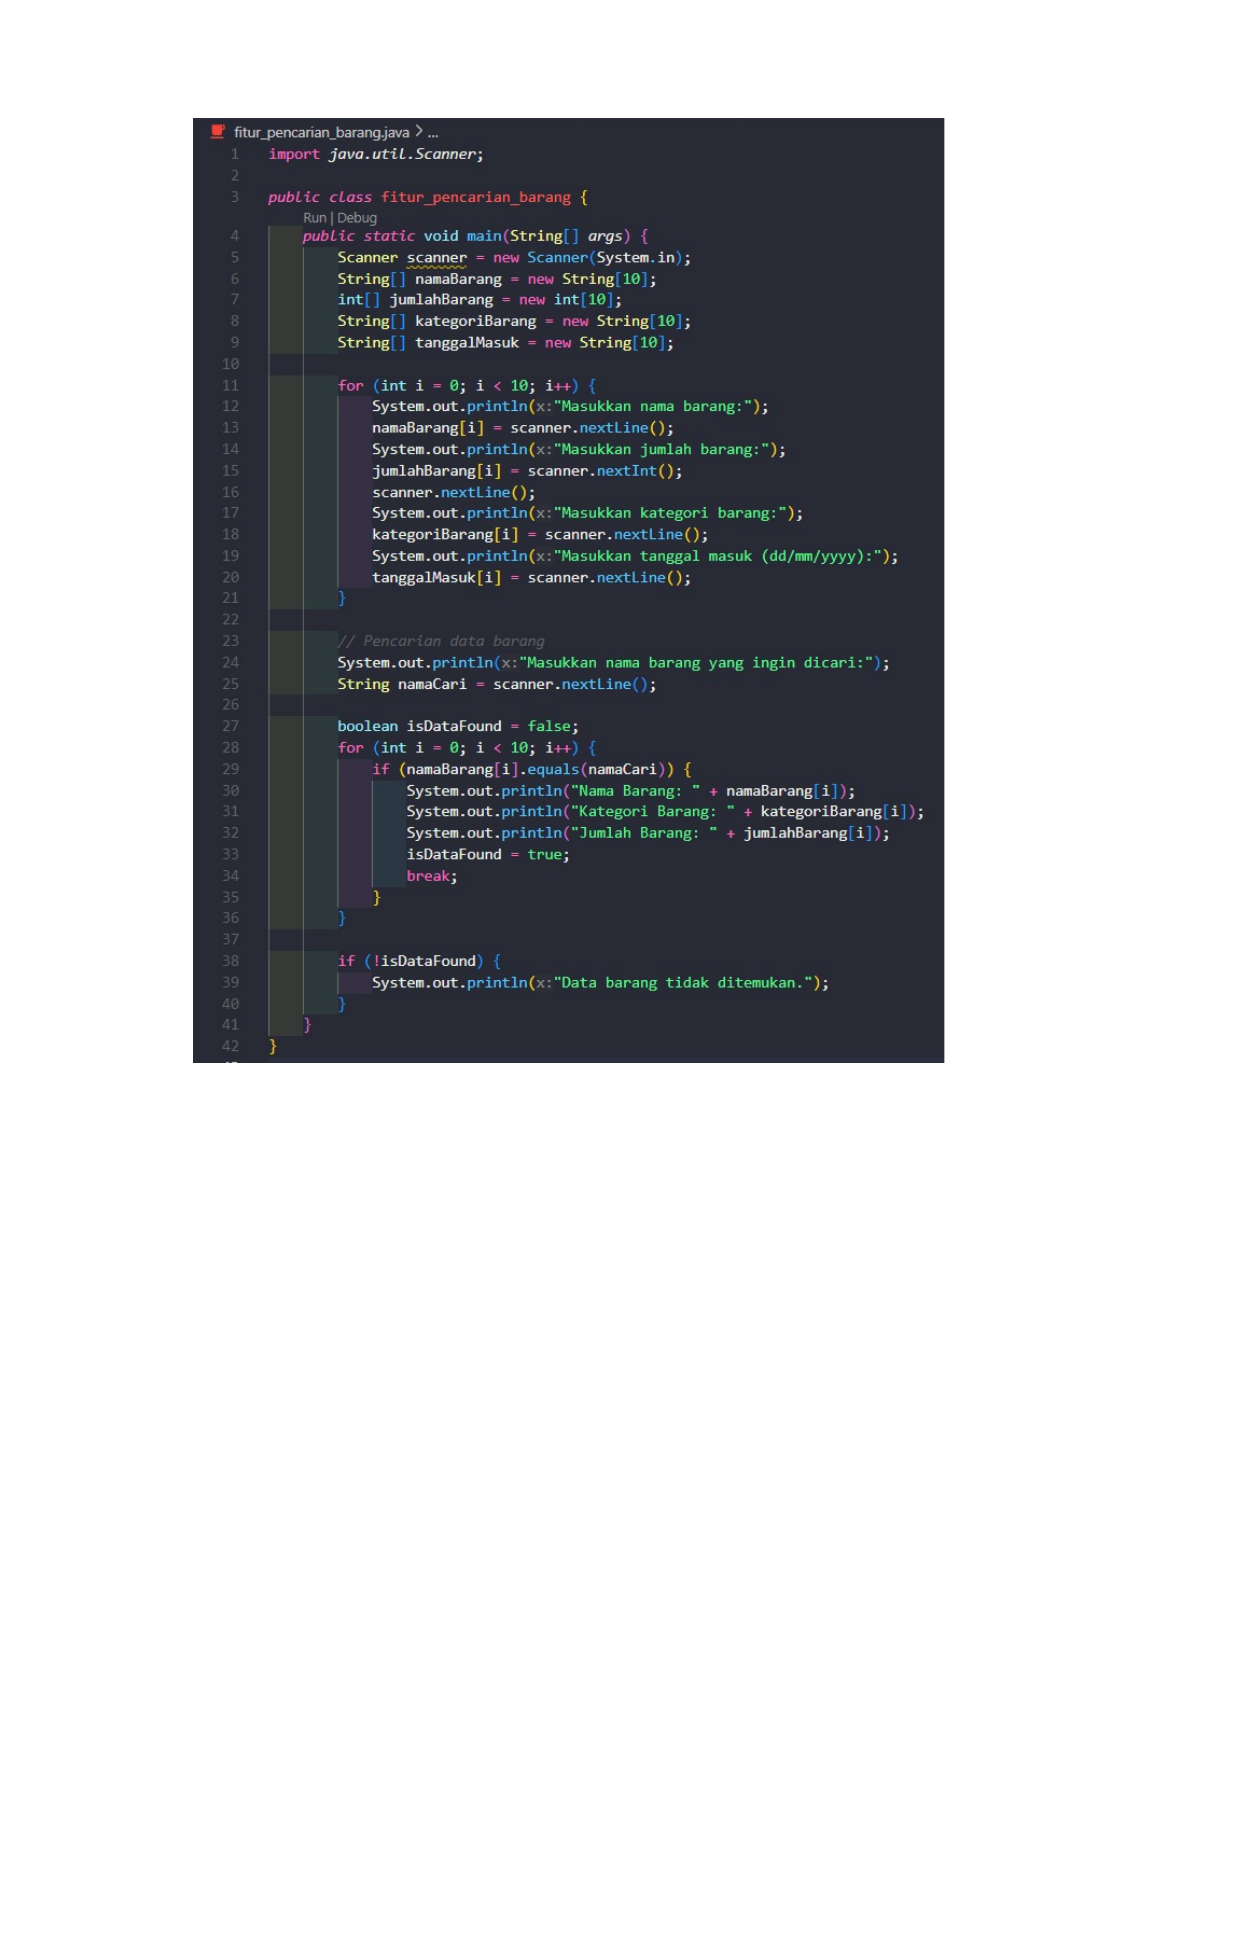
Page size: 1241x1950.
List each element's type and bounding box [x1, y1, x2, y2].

picture [193, 118, 945, 1063]
